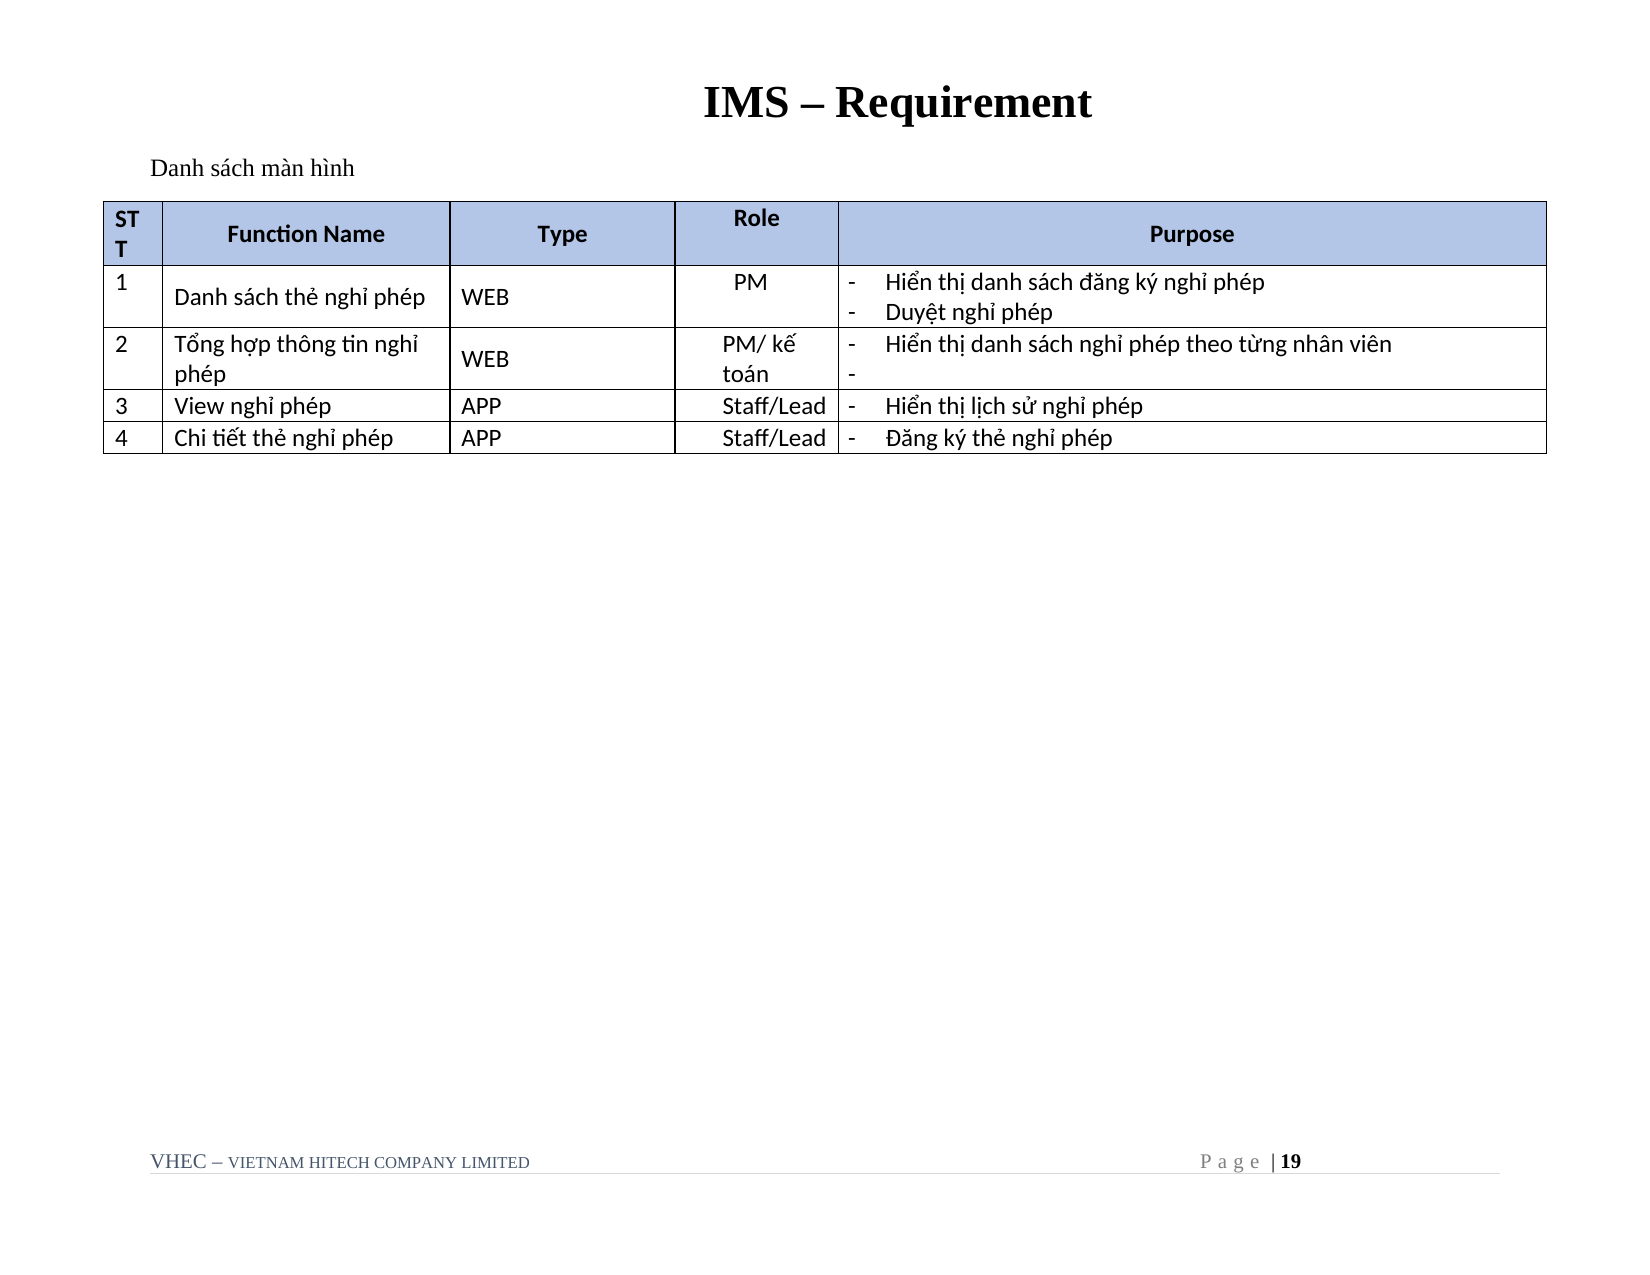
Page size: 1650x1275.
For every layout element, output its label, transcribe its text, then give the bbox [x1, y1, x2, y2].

table_cell APP [451, 422, 674, 453]
table_cell APP [451, 390, 674, 421]
table_cell Đăng ký thẻ nghỉ phép [839, 422, 1546, 453]
table_cell WEB [451, 328, 674, 389]
table_header Type [451, 202, 674, 265]
table_cell PM [676, 266, 838, 327]
table_cell 1 [104, 266, 162, 327]
table_cell View nghỉ phép [163, 390, 449, 421]
table_cell Staff/Lead [676, 422, 838, 453]
table_cell Hiển thị danh sách nghỉ phép theo từng nhân viên [839, 328, 1546, 389]
table_cell Chi tiết thẻ nghỉ phép [163, 422, 449, 453]
table_header Role [676, 202, 838, 265]
table_cell PM/ kế toán [676, 328, 838, 389]
table_cell Hiển thị danh sách đăng ký nghỉ phép Duyệt nghỉ phép [839, 266, 1546, 327]
text Danh sách màn hình [150, 153, 1500, 182]
table_cell Hiển thị lịch sử nghỉ phép [839, 390, 1546, 421]
table_cell WEB [451, 266, 674, 327]
table_cell Tổng hợp thông tin nghỉ phép [163, 328, 449, 389]
table_cell 2 [104, 328, 162, 389]
table_cell 3 [104, 390, 162, 421]
table_header Purpose [839, 202, 1546, 265]
table_header Function Name [163, 202, 449, 265]
table_cell Staff/Lead [676, 390, 838, 421]
table_cell 4 [104, 422, 162, 453]
table_header STT [104, 202, 162, 265]
table_cell Danh sách thẻ nghỉ phép [163, 266, 449, 327]
